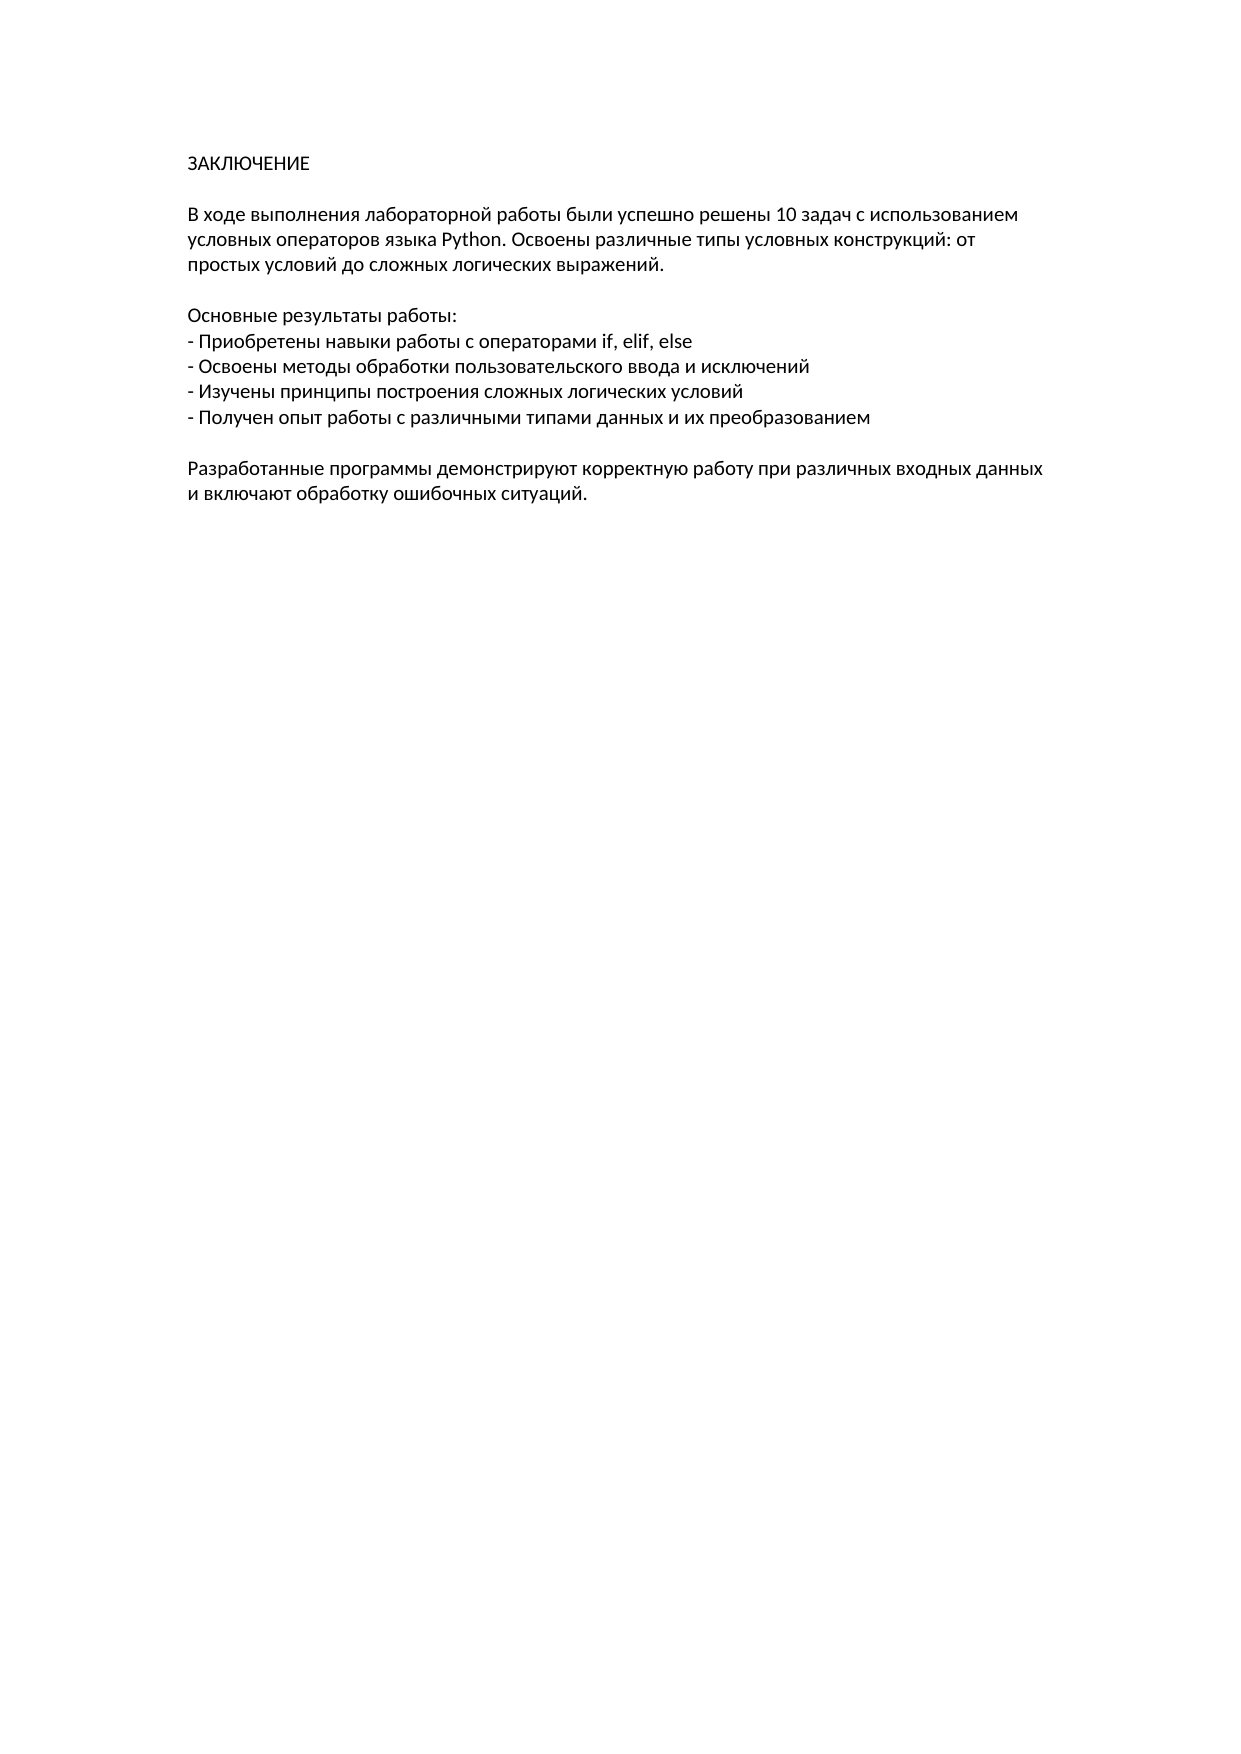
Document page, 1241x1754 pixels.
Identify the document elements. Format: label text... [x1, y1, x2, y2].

text - Изучены принципы построения сложных логических условий [187, 379, 1053, 404]
text - Приобретены навыки работы с операторами if, elif, else [187, 328, 1053, 353]
text - Освоены методы обработки пользовательского ввода и исключений [187, 353, 1053, 379]
text Основные результаты работы: [187, 302, 1053, 328]
text Разработанные программы демонстрируют корректную работу при различных входных данных и включают обработку ошибочных ситуаций. [187, 455, 1053, 506]
text ЗАКЛЮЧЕНИЕ [187, 150, 1053, 175]
text - Получен опыт работы с различными типами данных и их преобразованием [187, 404, 1053, 429]
text В ходе выполнения лабораторной работы были успешно решены 10 задач с использованием условных операторов языка Python. Освоены различные типы условных конструкций: от простых условий до сложных логических выражений. [187, 201, 1053, 277]
